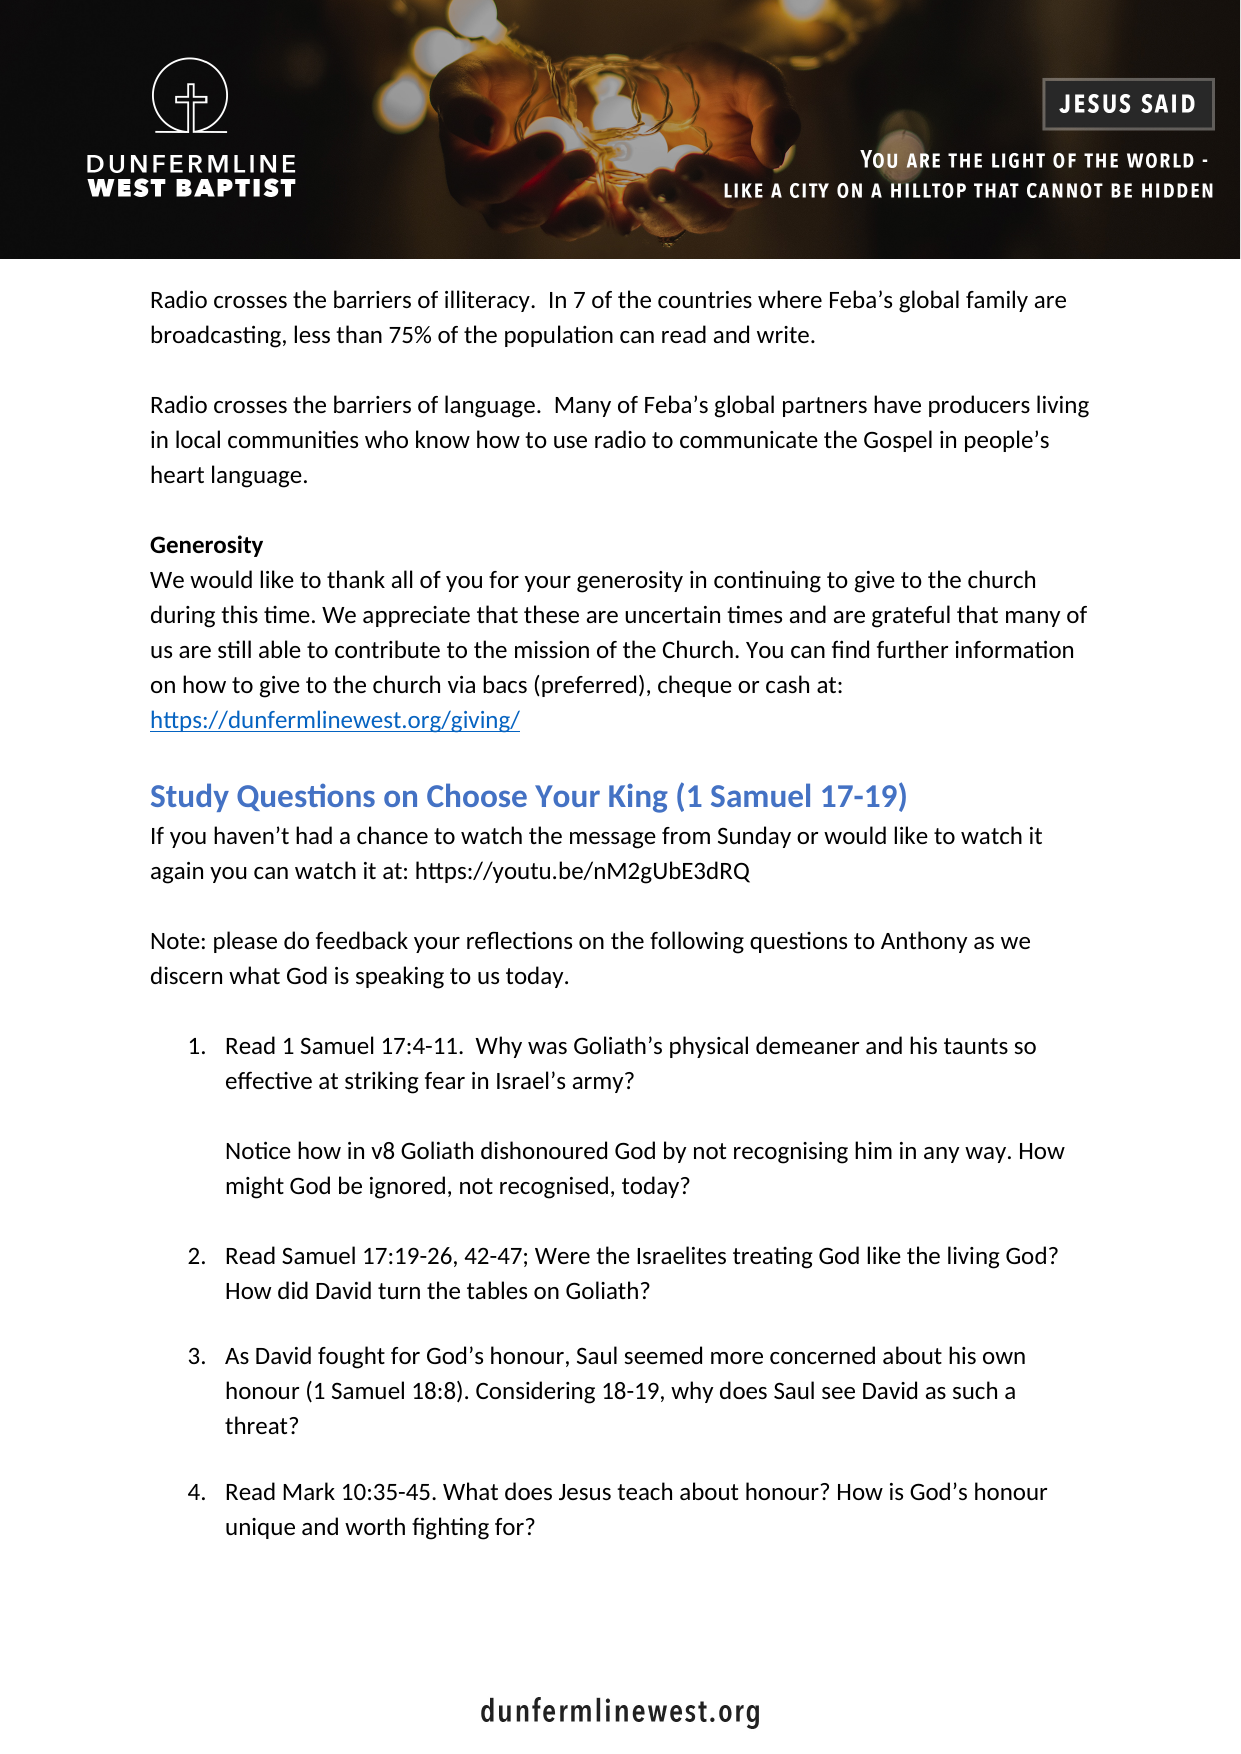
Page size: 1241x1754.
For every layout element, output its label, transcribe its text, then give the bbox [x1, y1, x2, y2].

picture [0, 0, 1241, 1754]
text We would like to thank all of you for your generosity in continuing to give to the church during this time. We appreciate that these are uncertain times and are grateful that many of us are still able to contribute to the mission of the Church. You can find further information on how to give to the church via bacs (preferred), cheque or cash at: https://dunfermlinewest.org/giving/ [150, 564, 1090, 735]
text Generosity [150, 529, 1090, 560]
text Study Questions on Choose Your King (1 Samuel 17-19) If you haven’t had a chance to watch the message from Sunday or would like to watch it again you can watch it at: https://youtu.be/nM2gUbE3dRQ [150, 774, 1090, 885]
list Read Samuel 17:19-26, 42-47; Were the Israelites treating God like the living God? How did David turn the tables on Goliath? [187, 1240, 1090, 1305]
list Read Mark 10:35-45. What does Jesus teach about honour? How is God’s honour unique and worth fighting for? [187, 1476, 1090, 1541]
list Read 1 Samuel 17:4-11. Why was Goliath’s physical demeaner and his taunts so effective at striking fear in Israel’s army? Notice how in v8 Goliath dishonoured God by not recognising him in any way. How might God be ignored, not recognised, today? [187, 1030, 1090, 1200]
text Radio crosses the barriers of illiteracy. In 7 of the countries where Feba’s global family are broadcasting, less than 75% of the population can read and write. [150, 284, 1090, 350]
text Radio crosses the barriers of language. Many of Feba’s global partners have producers living in local communities who know how to use radio to communicate the Gospel in people’s heart language. [150, 420, 1090, 490]
list As David fought for God’s honour, Saul seemed more concerned about his own honour (1 Samuel 18:8). Considering 18-19, why does Saul see David as such a threat? [187, 1340, 1090, 1441]
text Note: please do feedback your reflections on the following questions to Anthony as we discern what God is speaking to us today. [150, 925, 1090, 990]
